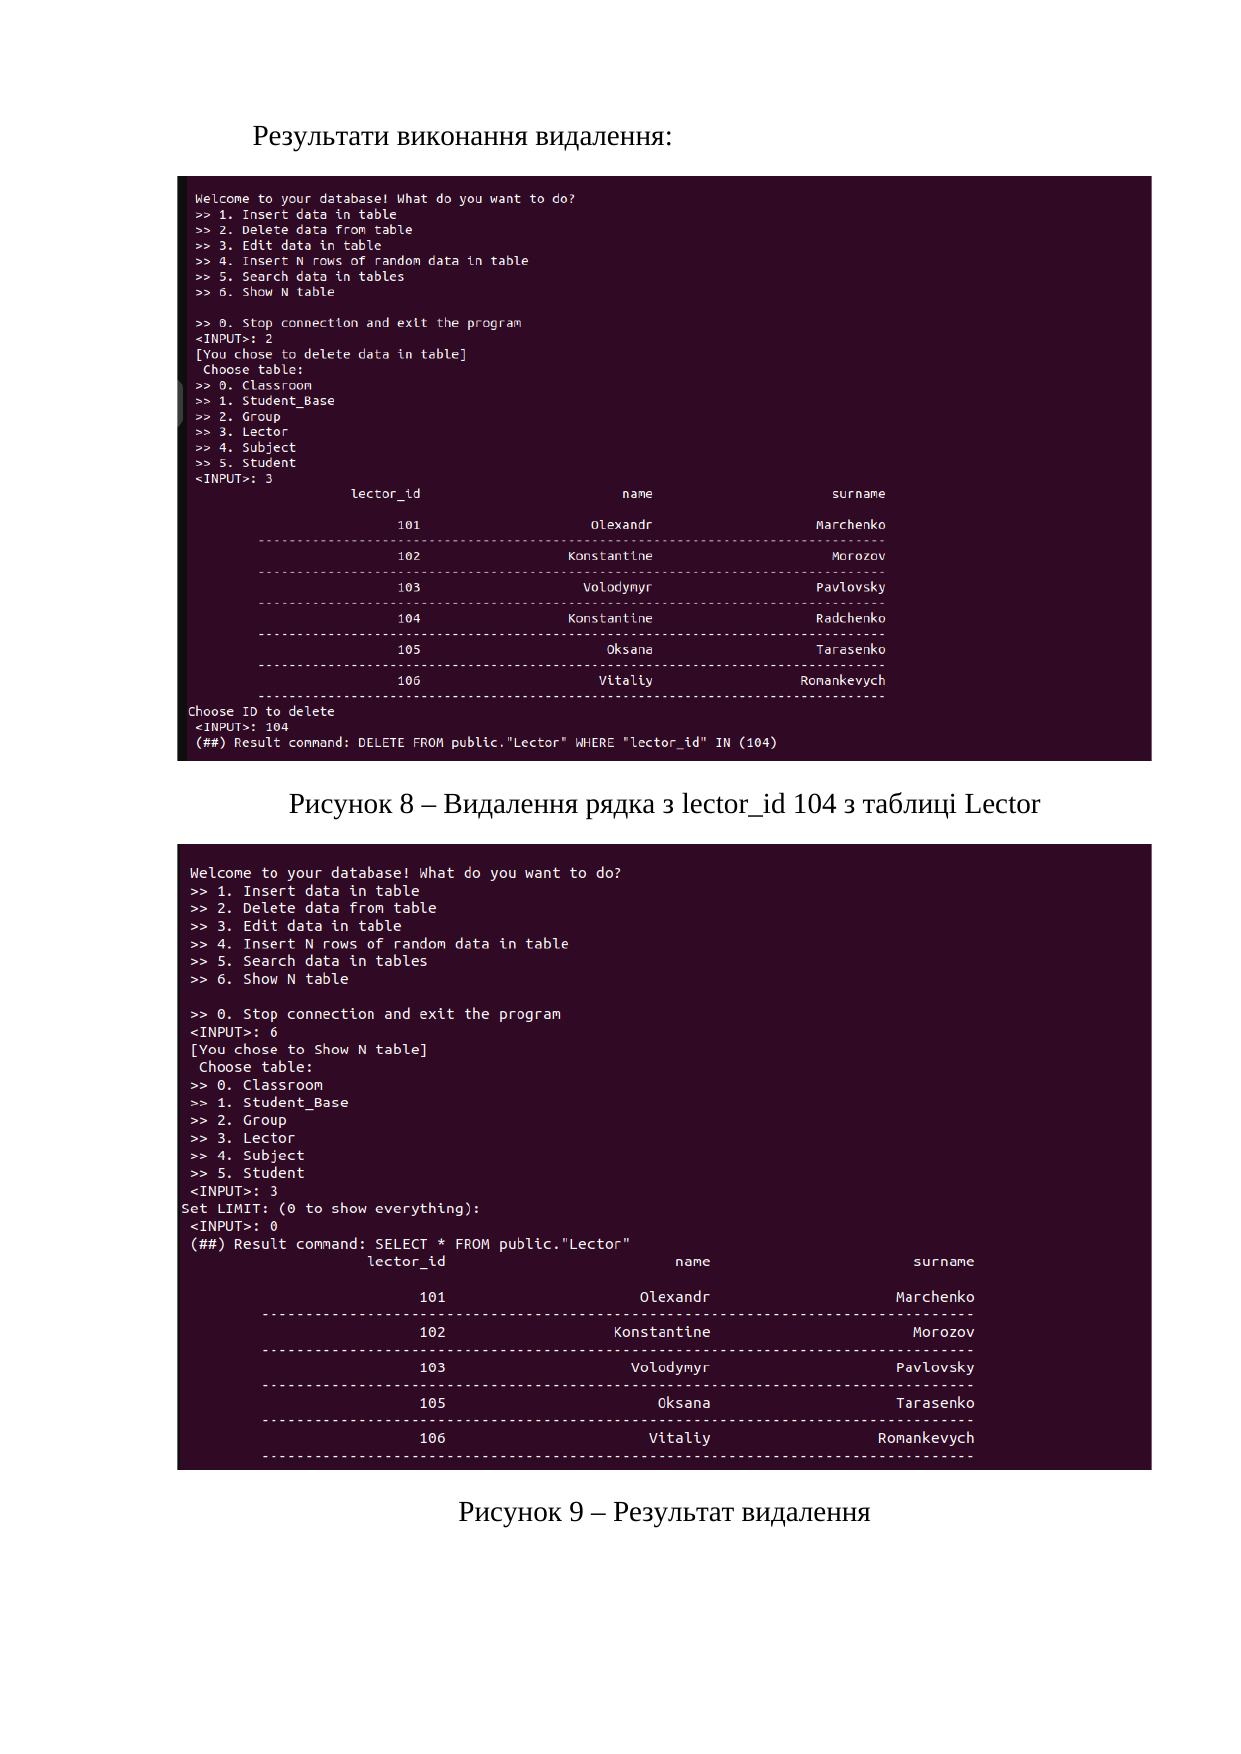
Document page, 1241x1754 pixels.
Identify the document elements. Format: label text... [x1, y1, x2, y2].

text Рисунок 9 – Результат видалення [177, 1494, 1152, 1528]
picture [177, 844, 1152, 1470]
picture [177, 176, 1152, 761]
text Рисунок 8 – Видалення рядка з lector_id 104 з таблиці Lector [177, 786, 1152, 819]
text Результати виконання видалення: [177, 118, 1152, 152]
